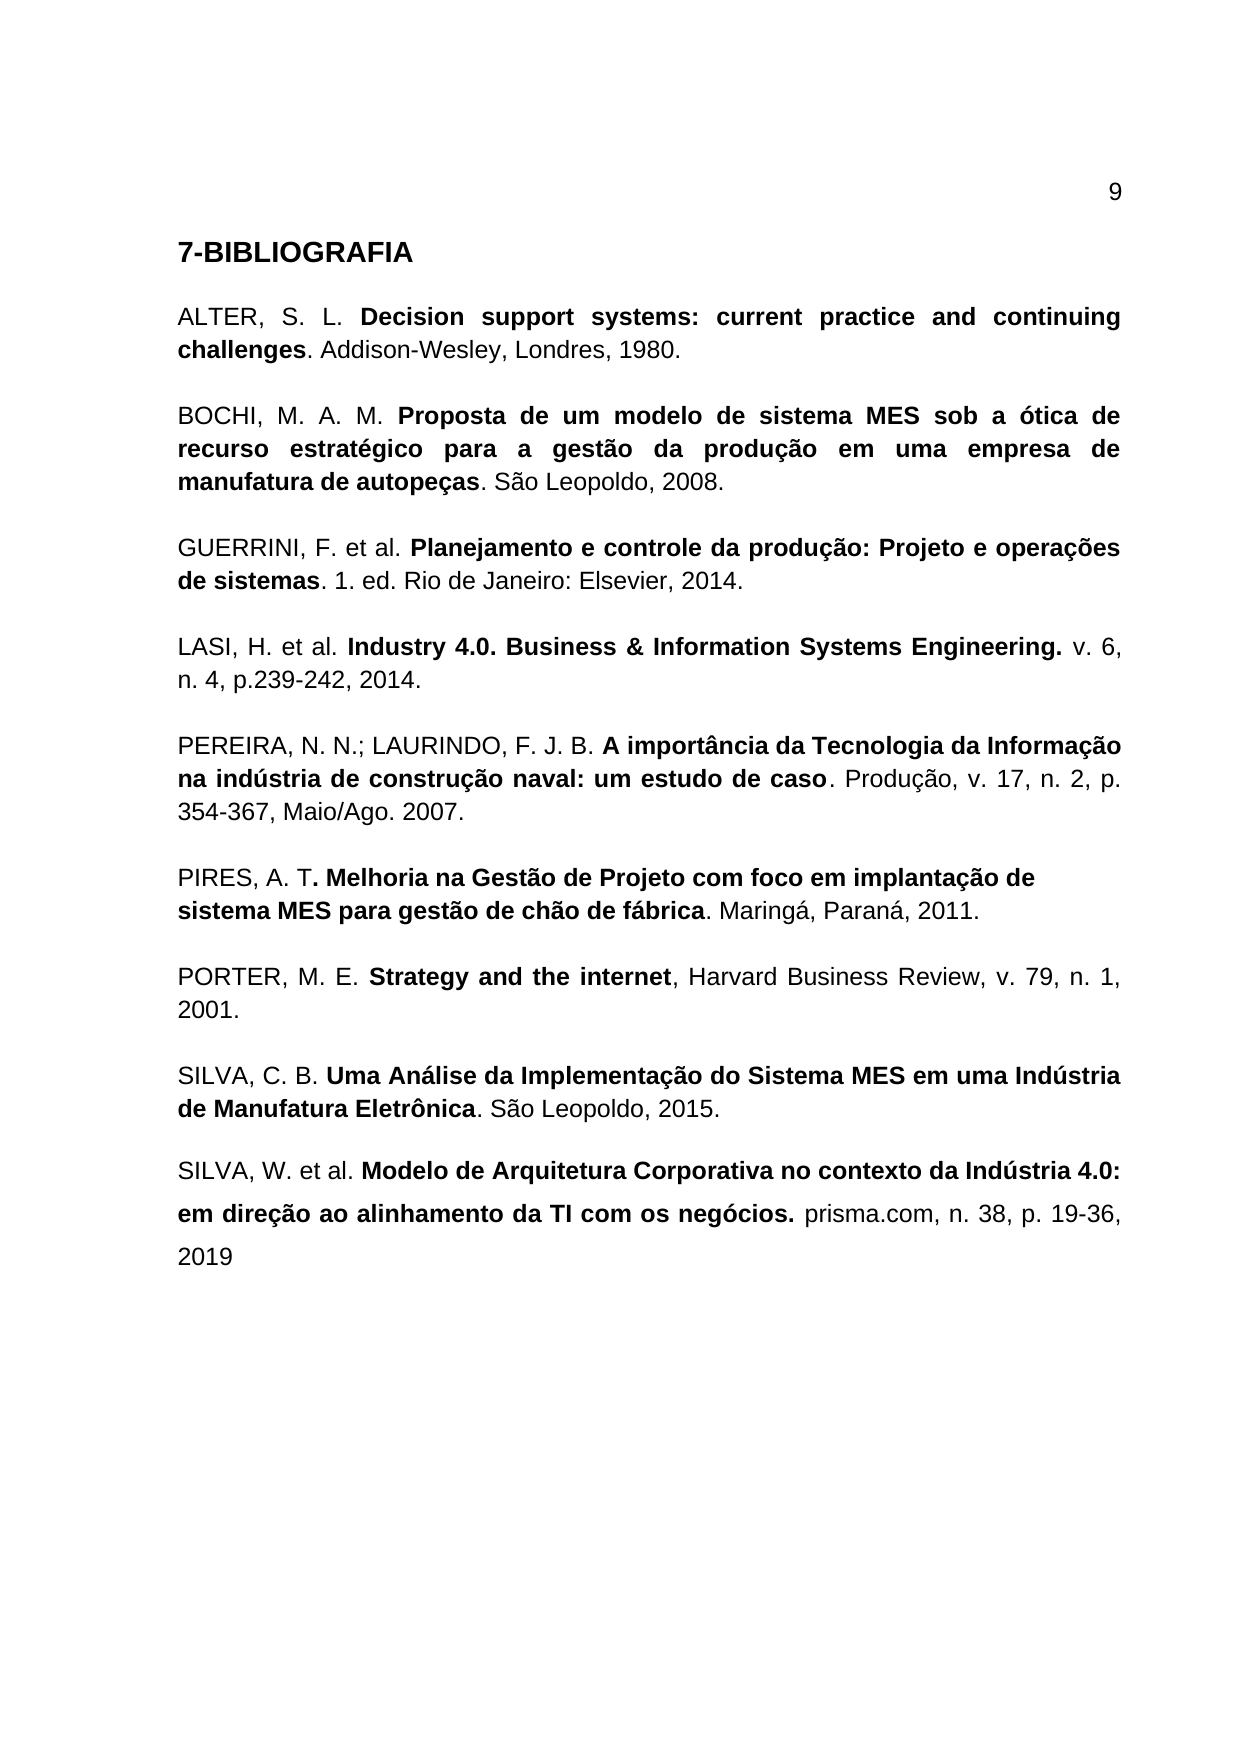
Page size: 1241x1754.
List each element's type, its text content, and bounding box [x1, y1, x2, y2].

text BOCHI, M. A. M. Proposta de um modelo de sistema MES sob a ótica de recurso estratégico para a gestão da produção em uma empresa de manufatura de autopeças. São Leopoldo, 2008. [177, 401, 1122, 496]
text PORTER, M. E. Strategy and the internet, Harvard Business Review, v. 79, n. 1, 2001. [177, 962, 1122, 1024]
text 9 [177, 177, 1122, 206]
text 7-BIBLIOGRAFIA [177, 235, 1122, 268]
text SILVA, C. B. Uma Análise da Implementação do Sistema MES em uma Indústria de Manufatura Eletrônica. São Leopoldo, 2015. [177, 1061, 1122, 1123]
text SILVA, W. et al. Modelo de Arquitetura Corporativa no contexto da Indústria 4.0: em direção ao alinhamento da TI com os negócios. prisma.com, n. 38, p. 19-36, 2019 [177, 1156, 1122, 1271]
text ALTER, S. L. Decision support systems: current practice and continuing challenges. Addison-Wesley, Londres, 1980. [177, 302, 1122, 363]
text PIRES, A. T. Melhoria na Gestão de Projeto com foco em implantação de [177, 863, 1122, 892]
text GUERRINI, F. et al. Planejamento e controle da produção: Projeto e operações de sistemas. 1. ed. Rio de Janeiro: Elsevier, 2014. [177, 533, 1122, 595]
text sistema MES para gestão de chão de fábrica. Maringá, Paraná, 2011. [177, 896, 1122, 925]
text PEREIRA, N. N.; LAURINDO, F. J. B. A importância da Tecnologia da Informação na indústria de construção naval: um estudo de caso. Produção, v. 17, n. 2, p. 354-367, Maio/Ago. 2007. [177, 731, 1122, 826]
text LASI, H. et al. Industry 4.0. Business & Information Systems Engineering. v. 6, n. 4, p.239-242, 2014. [177, 632, 1122, 694]
